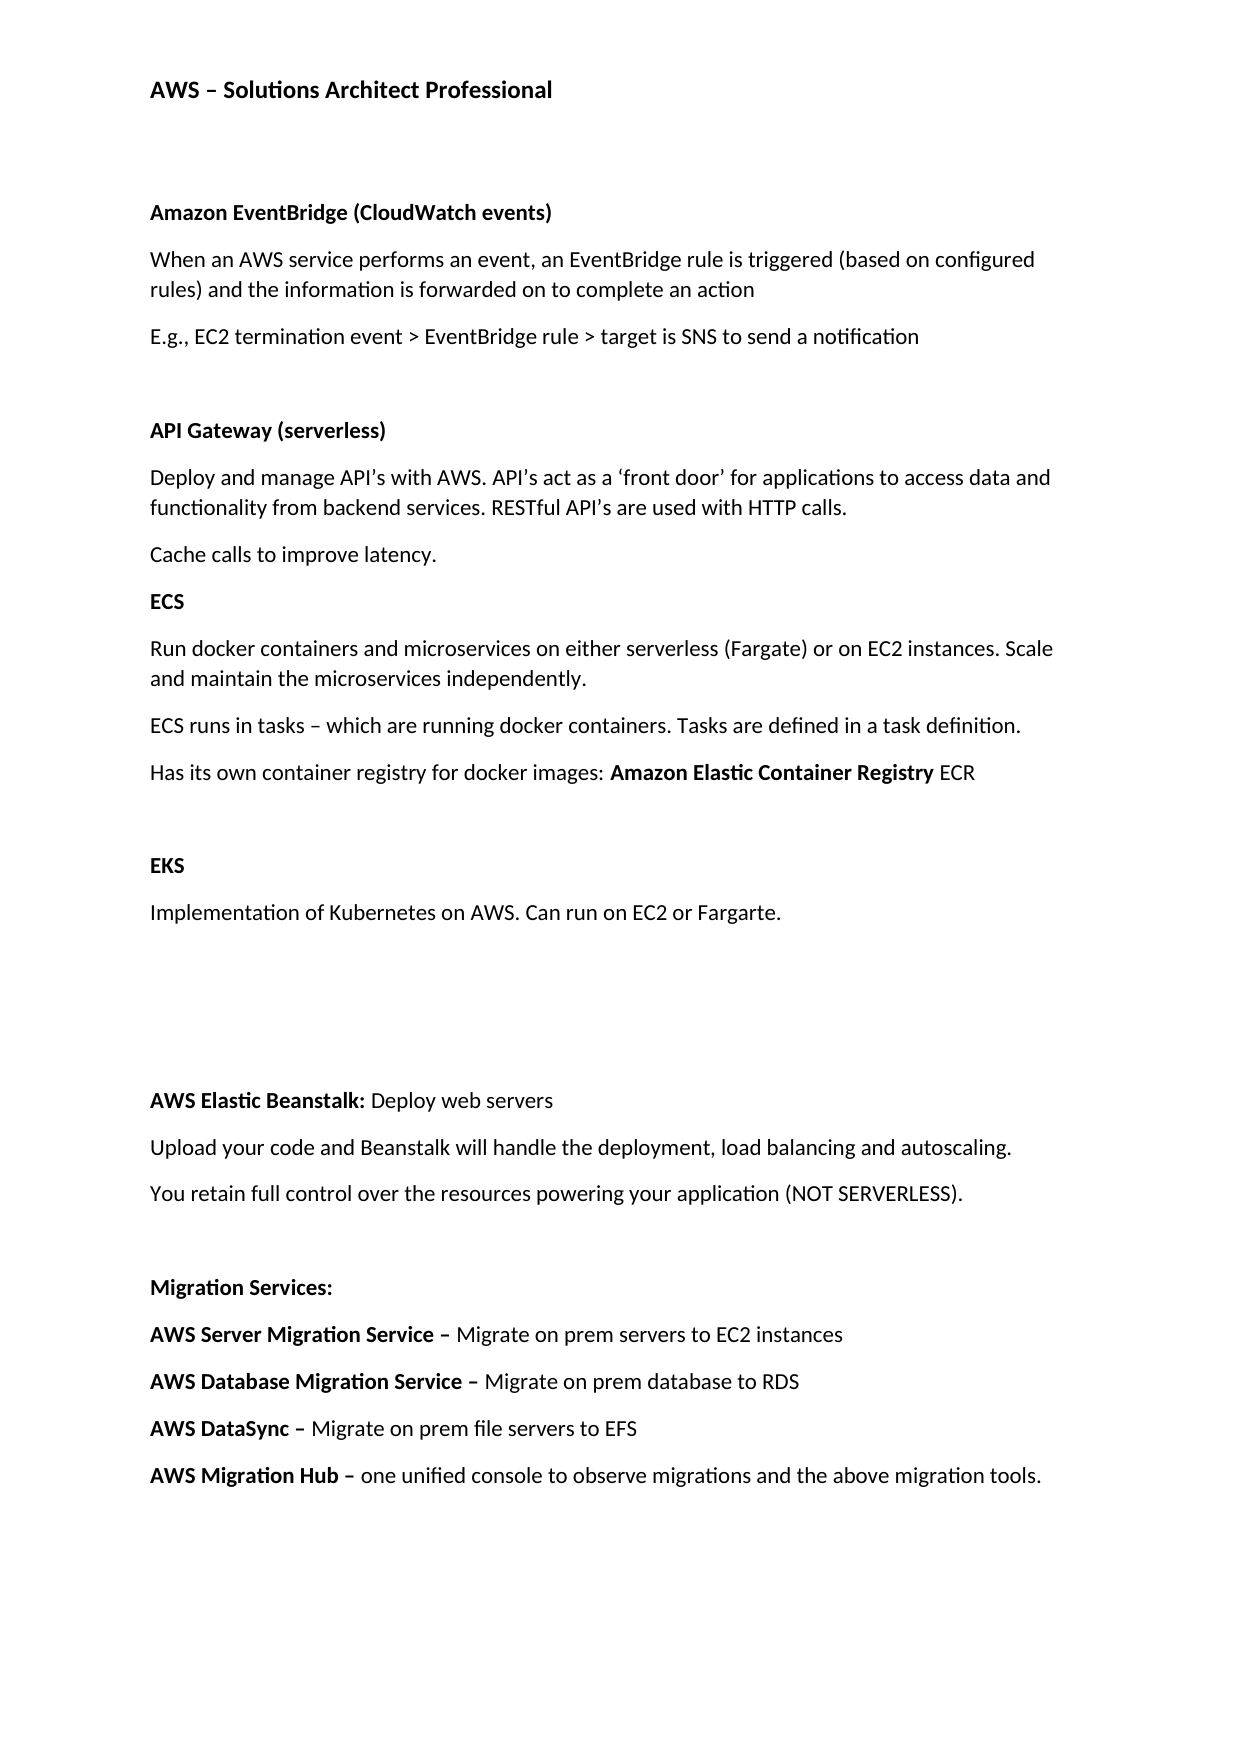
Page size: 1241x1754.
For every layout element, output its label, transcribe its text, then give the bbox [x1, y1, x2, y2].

text AWS DataSync – Migrate on prem file servers to EFS [150, 1414, 1090, 1442]
text Has its own container registry for docker images: Amazon Elastic Container Registry ECR [150, 758, 1090, 786]
text API Gateway (serverless) [150, 416, 1090, 444]
text AWS Migration Hub – one unified console to observe migrations and the above migration tools. [150, 1461, 1090, 1489]
text Migration Services: [150, 1273, 1090, 1301]
text AWS Database Migration Service – Migrate on prem database to RDS [150, 1367, 1090, 1395]
text When an AWS service performs an event, an EventBridge rule is triggered (based on configured rules) and the information is forwarded on to complete an action [150, 245, 1090, 303]
text E.g., EC2 termination event > EventBridge rule > target is SNS to send a notification [150, 322, 1090, 350]
text Implementation of Kubernetes on AWS. Can run on EC2 or Fargarte. [150, 898, 1090, 926]
text AWS Server Migration Service – Migrate on prem servers to EC2 instances [150, 1320, 1090, 1348]
text Upload your code and Beanstalk will handle the deployment, load balancing and autoscaling. [150, 1133, 1090, 1161]
text ECS [150, 587, 1090, 615]
text Amazon EventBridge (CloudWatch events) [150, 198, 1090, 226]
text Cache calls to improve latency. [150, 540, 1090, 568]
text ECS runs in tasks – which are running docker containers. Tasks are defined in a task definition. [150, 711, 1090, 739]
text Deploy and manage API’s with AWS. API’s act as a ‘front door’ for applications to access data and functionality from backend services. RESTful API’s are used with HTTP calls. [150, 463, 1090, 521]
text AWS Elastic Beanstalk: Deploy web servers [150, 1086, 1090, 1114]
text Run docker containers and microservices on either serverless (Fargate) or on EC2 instances. Scale and maintain the microservices independently. [150, 634, 1090, 692]
text EKS [150, 851, 1090, 879]
text You retain full control over the resources powering your application (NOT SERVERLESS). [150, 1179, 1090, 1207]
